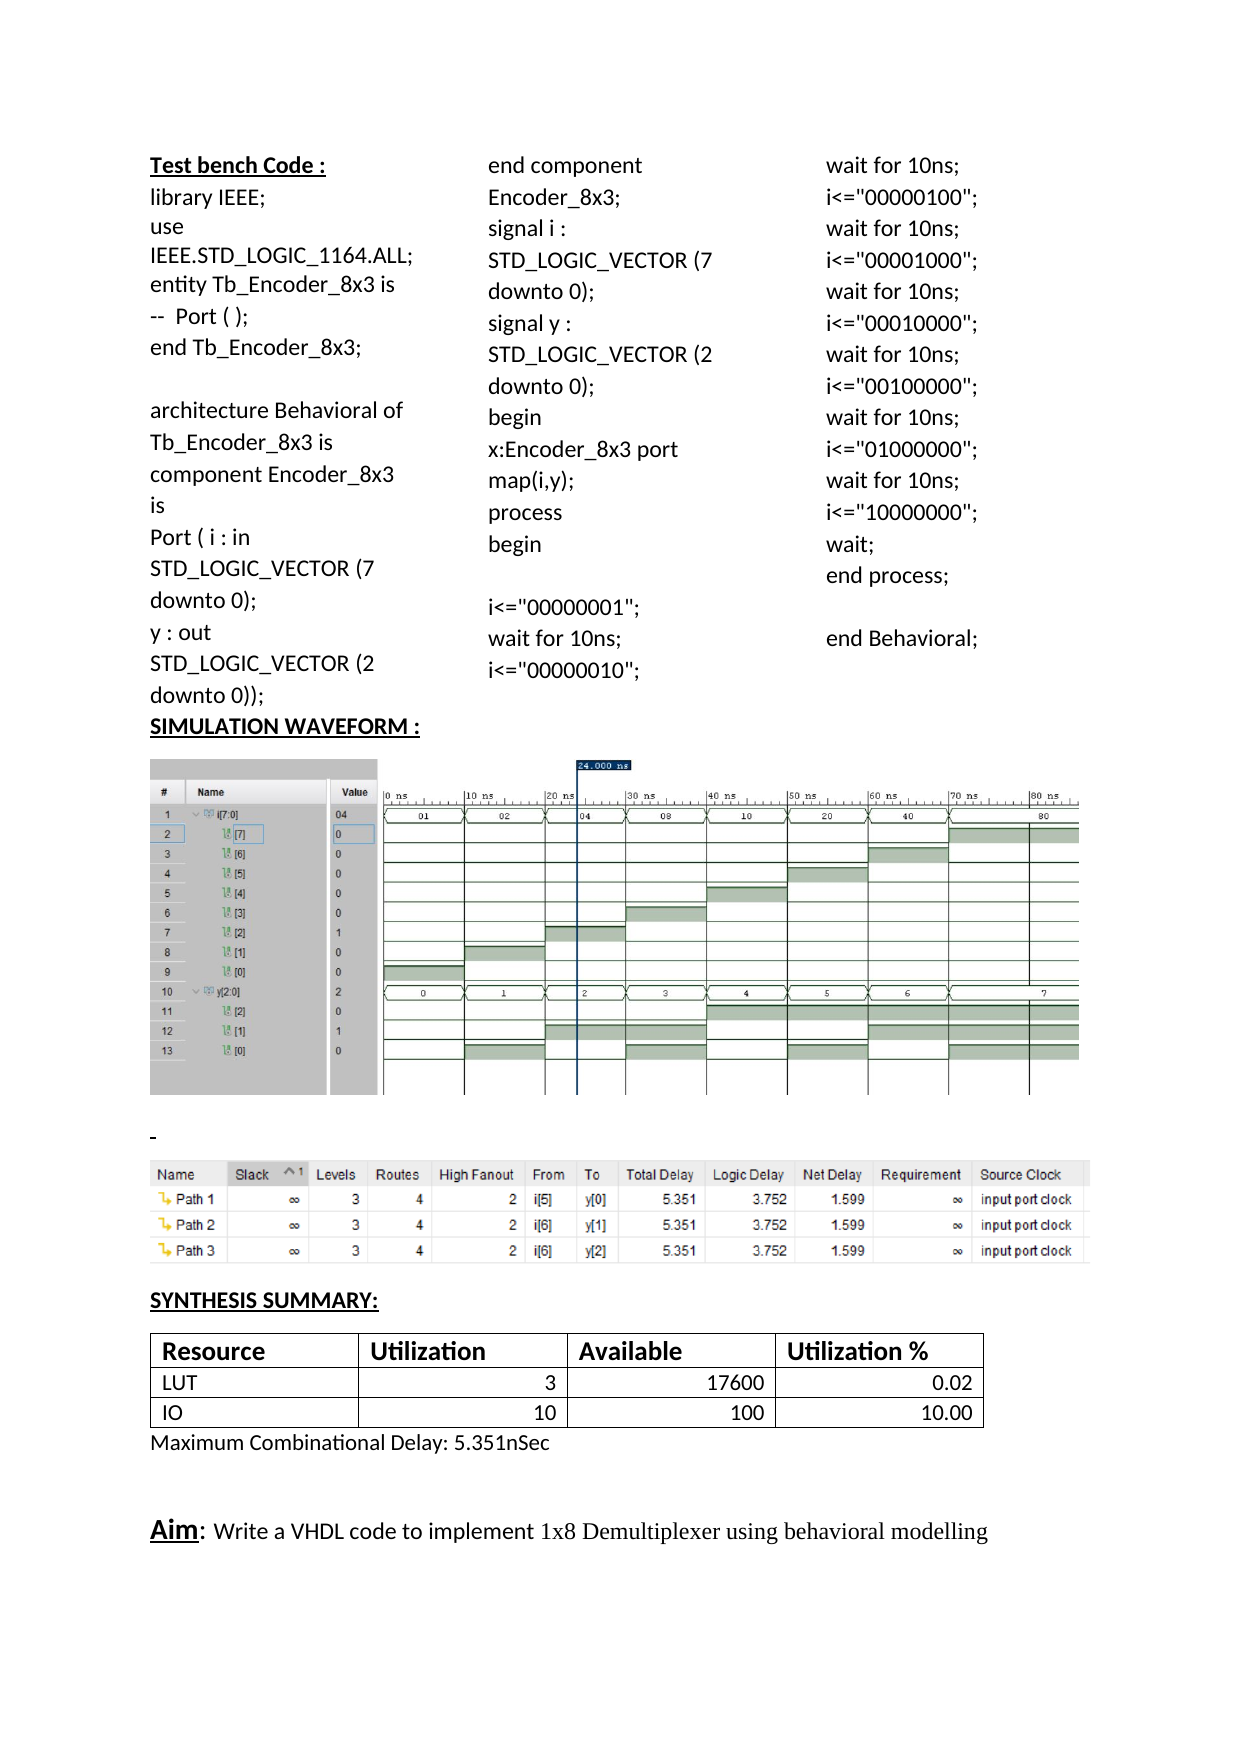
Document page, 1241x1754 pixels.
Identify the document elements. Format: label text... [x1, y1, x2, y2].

text end process; [826, 560, 1090, 589]
text entity Tb_Encoder_8x3 is [150, 269, 414, 299]
picture [150, 1160, 1091, 1267]
text i<="01000000"; [826, 434, 1090, 463]
text wait for 10ns; [826, 402, 1090, 432]
text architecture Behavioral of Tb_Encoder_8x3 is [150, 396, 414, 456]
text component Encoder_8x3 is [150, 459, 414, 519]
text wait for 10ns; [488, 623, 752, 653]
table_cell IO [151, 1398, 358, 1427]
table_cell 17600 [568, 1368, 775, 1397]
table_cell 3 [359, 1368, 567, 1397]
text x:Encoder_8x3 port map(i,y); [488, 434, 752, 495]
text wait for 10ns; [826, 276, 1090, 306]
table_cell 10 [359, 1398, 567, 1427]
text i<="00001000"; [826, 245, 1090, 274]
table_header Utilization [359, 1334, 567, 1367]
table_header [139, 1428, 1169, 1602]
text wait for 10ns; [826, 339, 1090, 369]
text -- Port ( ); [150, 301, 414, 330]
text SIMULATION WAVEFORM : [150, 711, 1090, 741]
text begin [488, 529, 752, 558]
table_cell 0.02 [776, 1368, 983, 1397]
text use IEEE.STD_LOGIC_1164.ALL; [150, 211, 414, 269]
table_header Available [568, 1334, 775, 1367]
text i<="10000000"; [826, 497, 1090, 526]
text process [488, 497, 752, 526]
table_cell 10.00 [776, 1398, 983, 1427]
text wait for 10ns; [826, 466, 1090, 495]
text y : out STD_LOGIC_VECTOR (2 downto 0)); [150, 617, 414, 709]
text end component Encoder_8x3; [488, 150, 752, 211]
text Port ( i : in STD_LOGIC_VECTOR (7 downto 0); [150, 522, 414, 614]
text signal y : STD_LOGIC_VECTOR (2 downto 0); [488, 308, 752, 400]
table_cell LUT [151, 1368, 358, 1397]
text wait for 10ns; [826, 150, 1090, 179]
text i<="00010000"; [826, 308, 1090, 337]
text begin [488, 402, 752, 432]
text i<="00000001"; [488, 592, 752, 621]
table_cell 100 [568, 1398, 775, 1427]
text i<="00000100"; [826, 182, 1090, 211]
picture [150, 759, 1079, 1095]
text wait; [826, 529, 1090, 558]
text Test bench Code : [150, 150, 414, 179]
text i<="00000010"; [488, 655, 752, 684]
text i<="00100000"; [826, 371, 1090, 400]
text SYNTHESIS SUMMARY: [150, 1285, 1090, 1314]
table_header Utilization % [776, 1334, 983, 1367]
text end Behavioral; [826, 623, 1090, 653]
table_header Resource [151, 1334, 358, 1367]
text library IEEE; [150, 182, 414, 211]
text wait for 10ns; [826, 213, 1090, 242]
text signal i : STD_LOGIC_VECTOR (7 downto 0); [488, 213, 752, 306]
text end Tb_Encoder_8x3; [150, 332, 414, 362]
